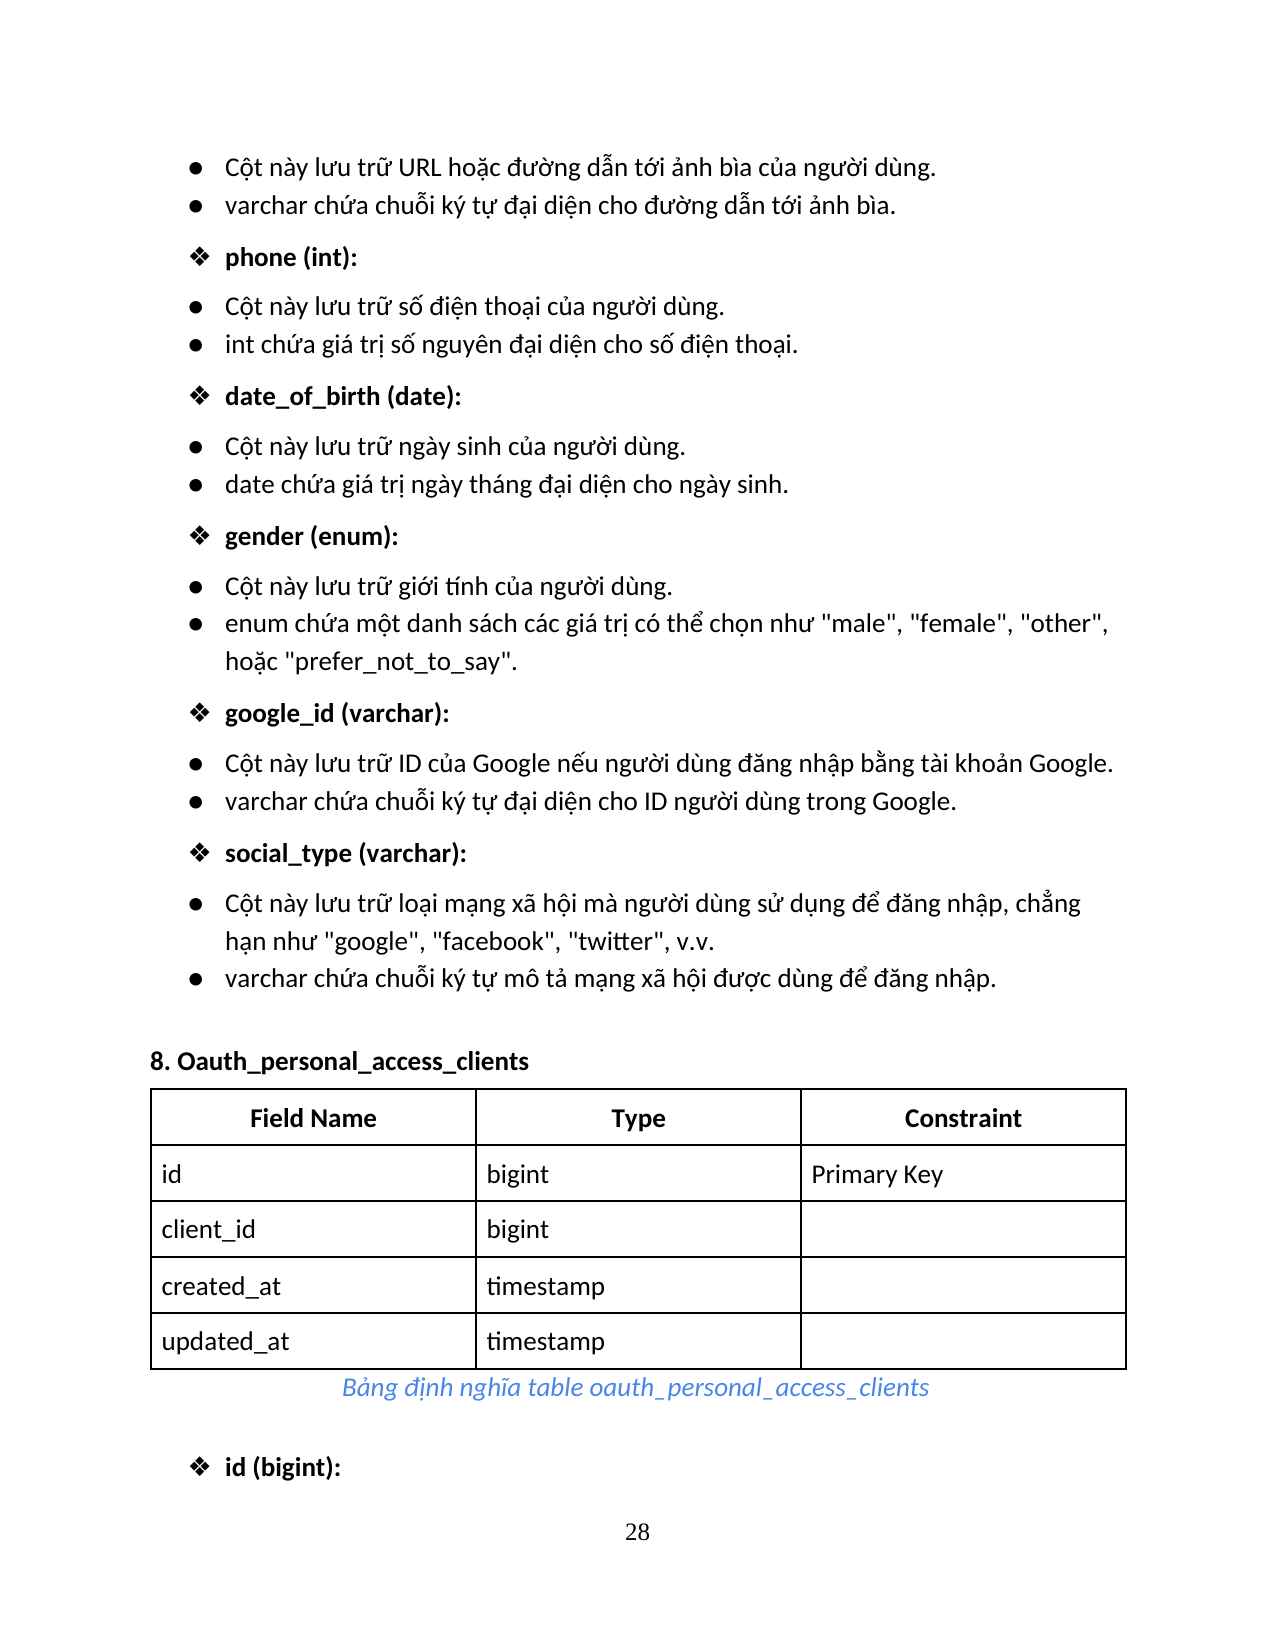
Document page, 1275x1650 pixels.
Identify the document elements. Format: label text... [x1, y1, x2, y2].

list Cột này lưu trữ URL hoặc đường dẫn tới ảnh bìa của người dùng. [187, 150, 1125, 183]
list date chứa giá trị ngày tháng đại diện cho ngày sinh. [187, 467, 1125, 500]
table_cell created_at [152, 1258, 475, 1312]
list varchar chứa chuỗi ký tự đại diện cho ID người dùng trong Google. [187, 784, 1125, 817]
table_header Field Name [152, 1090, 475, 1144]
table_cell updated_at [152, 1314, 475, 1368]
table_cell Primary Key [802, 1146, 1125, 1200]
table_cell [802, 1258, 1125, 1312]
text Bảng định nghĩa table oauth_personal_access_clients [150, 1370, 1125, 1403]
table_cell id [152, 1146, 475, 1200]
table_header Constraint [802, 1090, 1125, 1144]
list social_type (varchar): [187, 822, 1125, 878]
list Cột này lưu trữ ngày sinh của người dùng. [187, 429, 1125, 462]
table_cell timestamp [477, 1314, 800, 1368]
list date_of_birth (date): [187, 365, 1125, 421]
list gender (enum): [187, 505, 1125, 561]
table_cell timestamp [477, 1258, 800, 1312]
table_header Type [477, 1090, 800, 1144]
table_cell client_id [152, 1202, 475, 1256]
list int chứa giá trị số nguyên đại diện cho số điện thoại. [187, 327, 1125, 361]
list varchar chứa chuỗi ký tự đại diện cho đường dẫn tới ảnh bìa. [187, 188, 1125, 221]
list varchar chứa chuỗi ký tự mô tả mạng xã hội được dùng để đăng nhập. [187, 962, 1125, 995]
list id (bigint): [187, 1436, 1125, 1492]
table_cell bigint [477, 1202, 800, 1256]
table_cell [802, 1314, 1125, 1368]
list phone (int): [187, 226, 1125, 281]
table_cell [802, 1202, 1125, 1256]
list google_id (varchar): [187, 682, 1125, 738]
table_cell bigint [477, 1146, 800, 1200]
subtitle 8. Oauth_personal_access_clients [150, 1044, 1125, 1077]
list Cột này lưu trữ loại mạng xã hội mà người dùng sử dụng để đăng nhập, chẳng hạn như "google", "facebook", "twitter", v.v. [187, 886, 1125, 957]
list Cột này lưu trữ ID của Google nếu người dùng đăng nhập bằng tài khoản Google. [187, 746, 1125, 779]
list Cột này lưu trữ giới tính của người dùng. [187, 569, 1125, 602]
list Cột này lưu trữ số điện thoại của người dùng. [187, 289, 1125, 323]
list enum chứa một danh sách các giá trị có thể chọn như "male", "female", "other", hoặc "prefer_not_to_say". [187, 607, 1125, 678]
